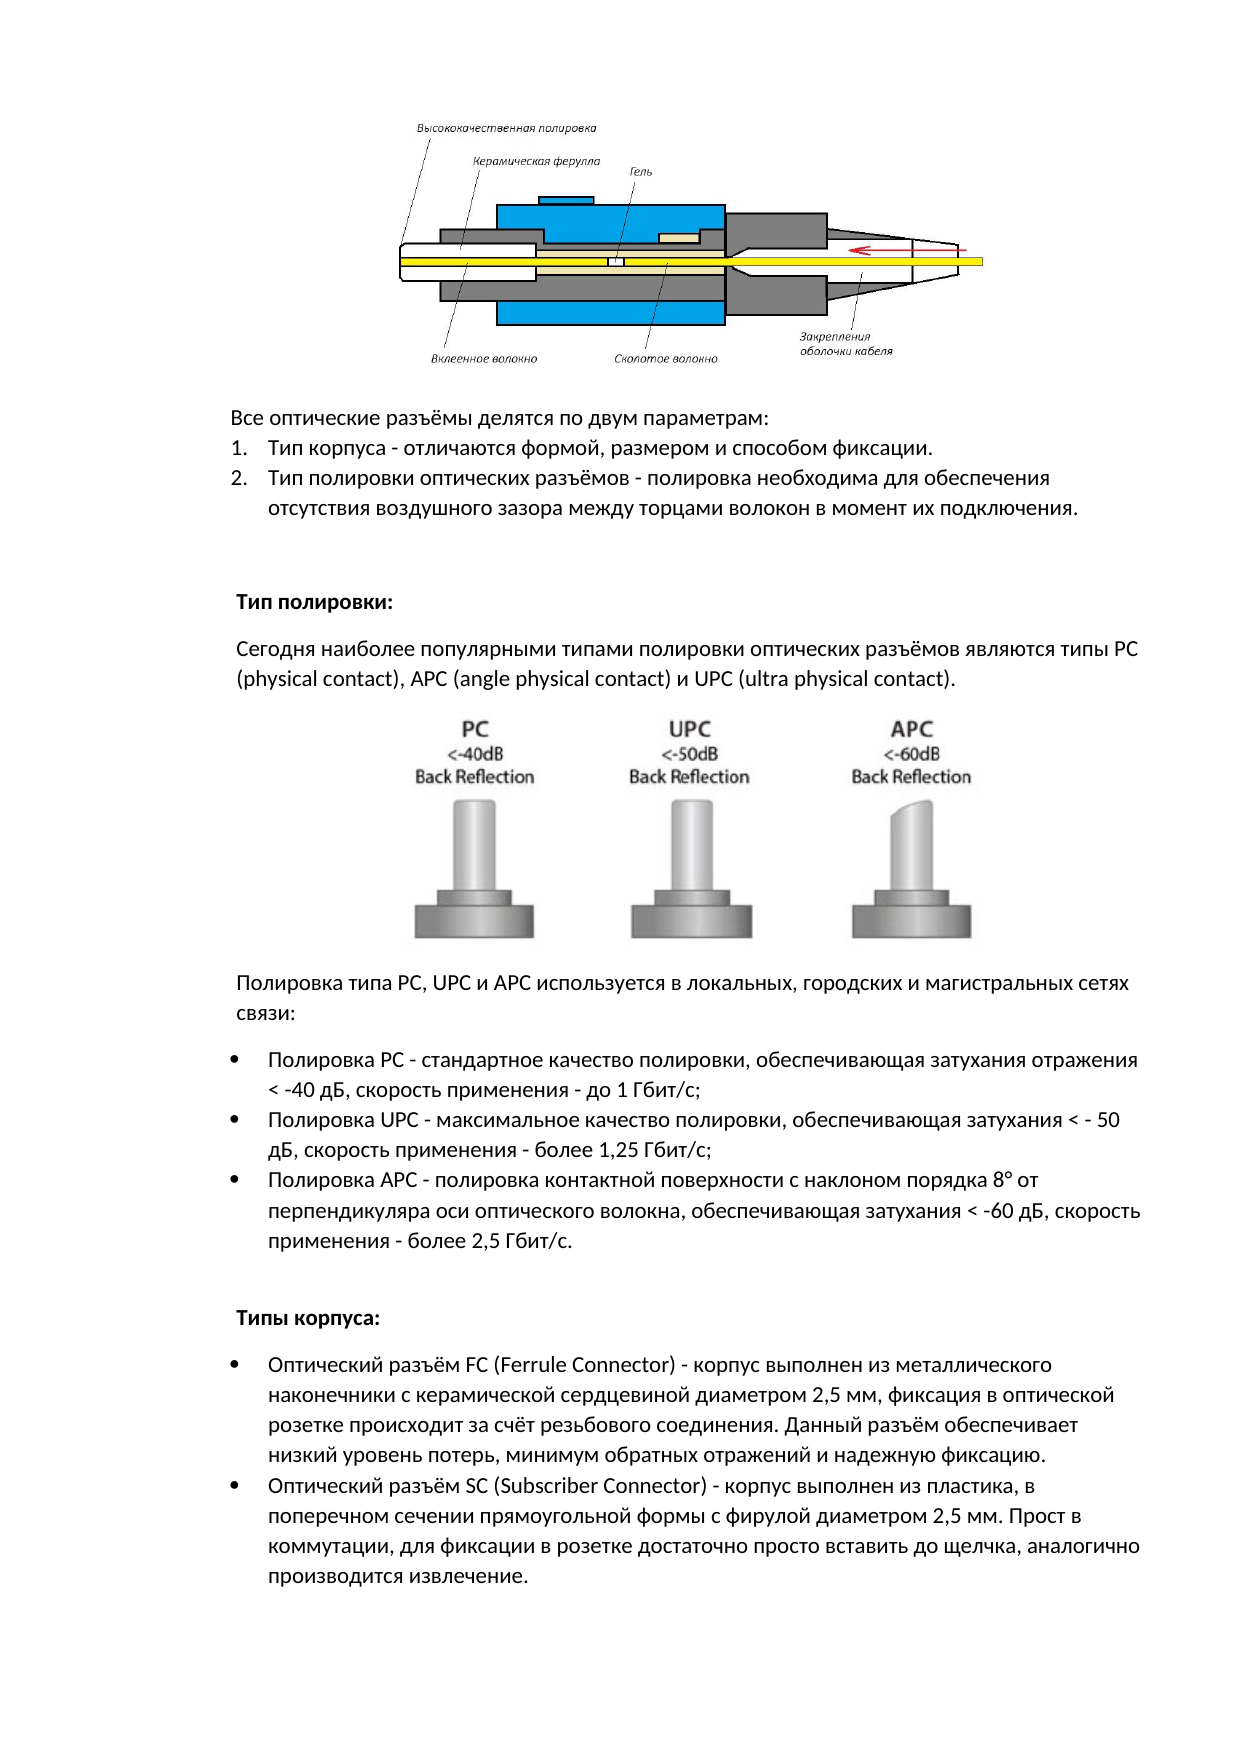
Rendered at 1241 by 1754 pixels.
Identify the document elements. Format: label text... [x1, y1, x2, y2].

list Оптический разъём FC (Ferrule Connector) - корпус выполнен из металлического наконечники с керамической сердцевиной диаметром 2,5 мм, фиксация в оптической розетке происходит за счёт резьбового соединения. Данный разъём обеспечивает низкий уровень потерь, минимум обратных отражений и надежную фиксацию. [230, 1350, 1152, 1469]
list Тип корпуса - отличаются формой, размером и способом фиксации. [230, 433, 1152, 461]
picture [398, 711, 990, 949]
list Полировка UPC - максимальное качество полировки, обеспечивающая затухания < - 50 дБ, скорость применения - более 1,25 Гбит/с; [230, 1105, 1152, 1163]
list Полировка PC - стандартное качество полировки, обеспечивающая затухания отражения < -40 дБ, скорость применения - до 1 Гбит/с; [230, 1045, 1152, 1103]
list Оптический разъём SC (Subscriber Connector) - корпус выполнен из пластика, в поперечном сечении прямоугольной формы с фирулой диаметром 2,5 мм. Прост в коммутации, для фиксации в розетке достаточно просто вставить до щелчка, аналогично производится извлечение. [230, 1471, 1152, 1589]
picture [395, 118, 987, 371]
text Типы корпуса: [236, 1303, 1152, 1331]
list Полировка APC - полировка контактной поверхности с наклоном порядка 8° от перпендикуляра оси оптического волокна, обеспечивающая затухания < -60 дБ, скорость применения - более 2,5 Гбит/с. [230, 1166, 1152, 1254]
list Все оптические разъёмы делятся по двум параметрам: [230, 403, 1152, 431]
text Полировка типа PC, UPC и APC используется в локальных, городских и магистральных сетях связи: [236, 968, 1152, 1026]
text Сегодня наиболее популярными типами полировки оптических разъёмов являются типы PC (physical contact), APC (angle physical contact) и UPC (ultra physical contact). [236, 634, 1152, 692]
list Тип полировки оптических разъёмов - полировка необходима для обеспечения отсутствия воздушного зазора между торцами волокон в момент их подключения. [230, 463, 1152, 522]
text Тип полировки: [236, 587, 1152, 615]
